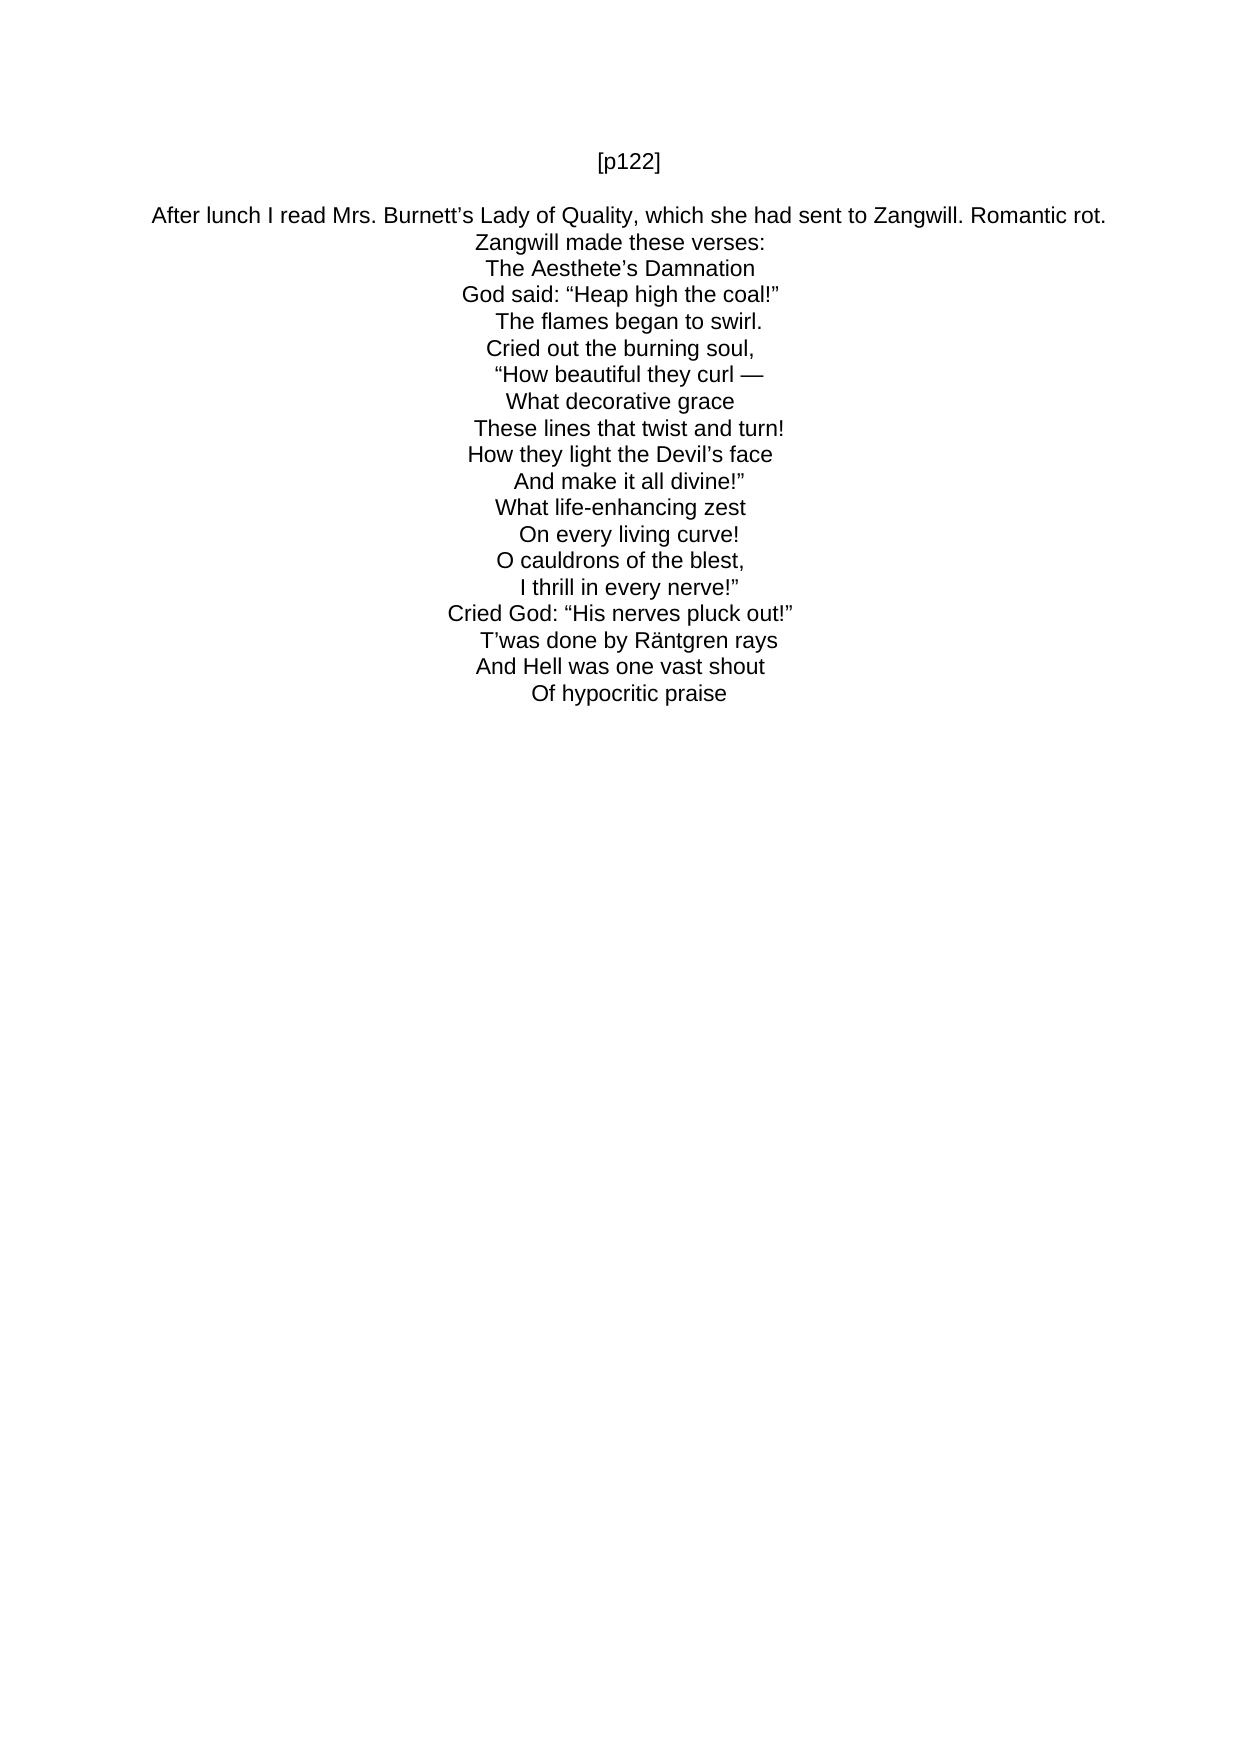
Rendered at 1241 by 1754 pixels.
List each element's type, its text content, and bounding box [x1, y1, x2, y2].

text [p122] [118, 148, 1122, 175]
text T’was done by Räntgren rays [118, 627, 1122, 654]
text “How beautiful they curl — [118, 361, 1122, 388]
text After lunch I read Mrs. Burnett’s Lady of Quality, which she had sent to Zangwill. Romantic rot. Zangwill made these verses: [118, 202, 1122, 256]
text I thrill in every nerve!” [118, 574, 1122, 601]
text Of hypocritic praise [118, 680, 1122, 707]
text And Hell was one vast shout [118, 654, 1122, 680]
text Cried out the burning soul, [118, 335, 1122, 361]
text O cauldrons of the blest, [118, 548, 1122, 574]
text What life-enhancing zest [118, 494, 1122, 521]
text The Aesthete’s Damnation [118, 256, 1122, 282]
text Cried God: “His nerves pluck out!” [118, 601, 1122, 627]
text These lines that twist and turn! [118, 414, 1122, 441]
text God said: “Heap high the coal!” [118, 282, 1122, 308]
text How they light the Devil’s face [118, 441, 1122, 467]
text And make it all divine!” [118, 467, 1122, 494]
text The flames began to swirl. [118, 308, 1122, 335]
text What decorative grace [118, 388, 1122, 414]
text On every living curve! [118, 521, 1122, 548]
